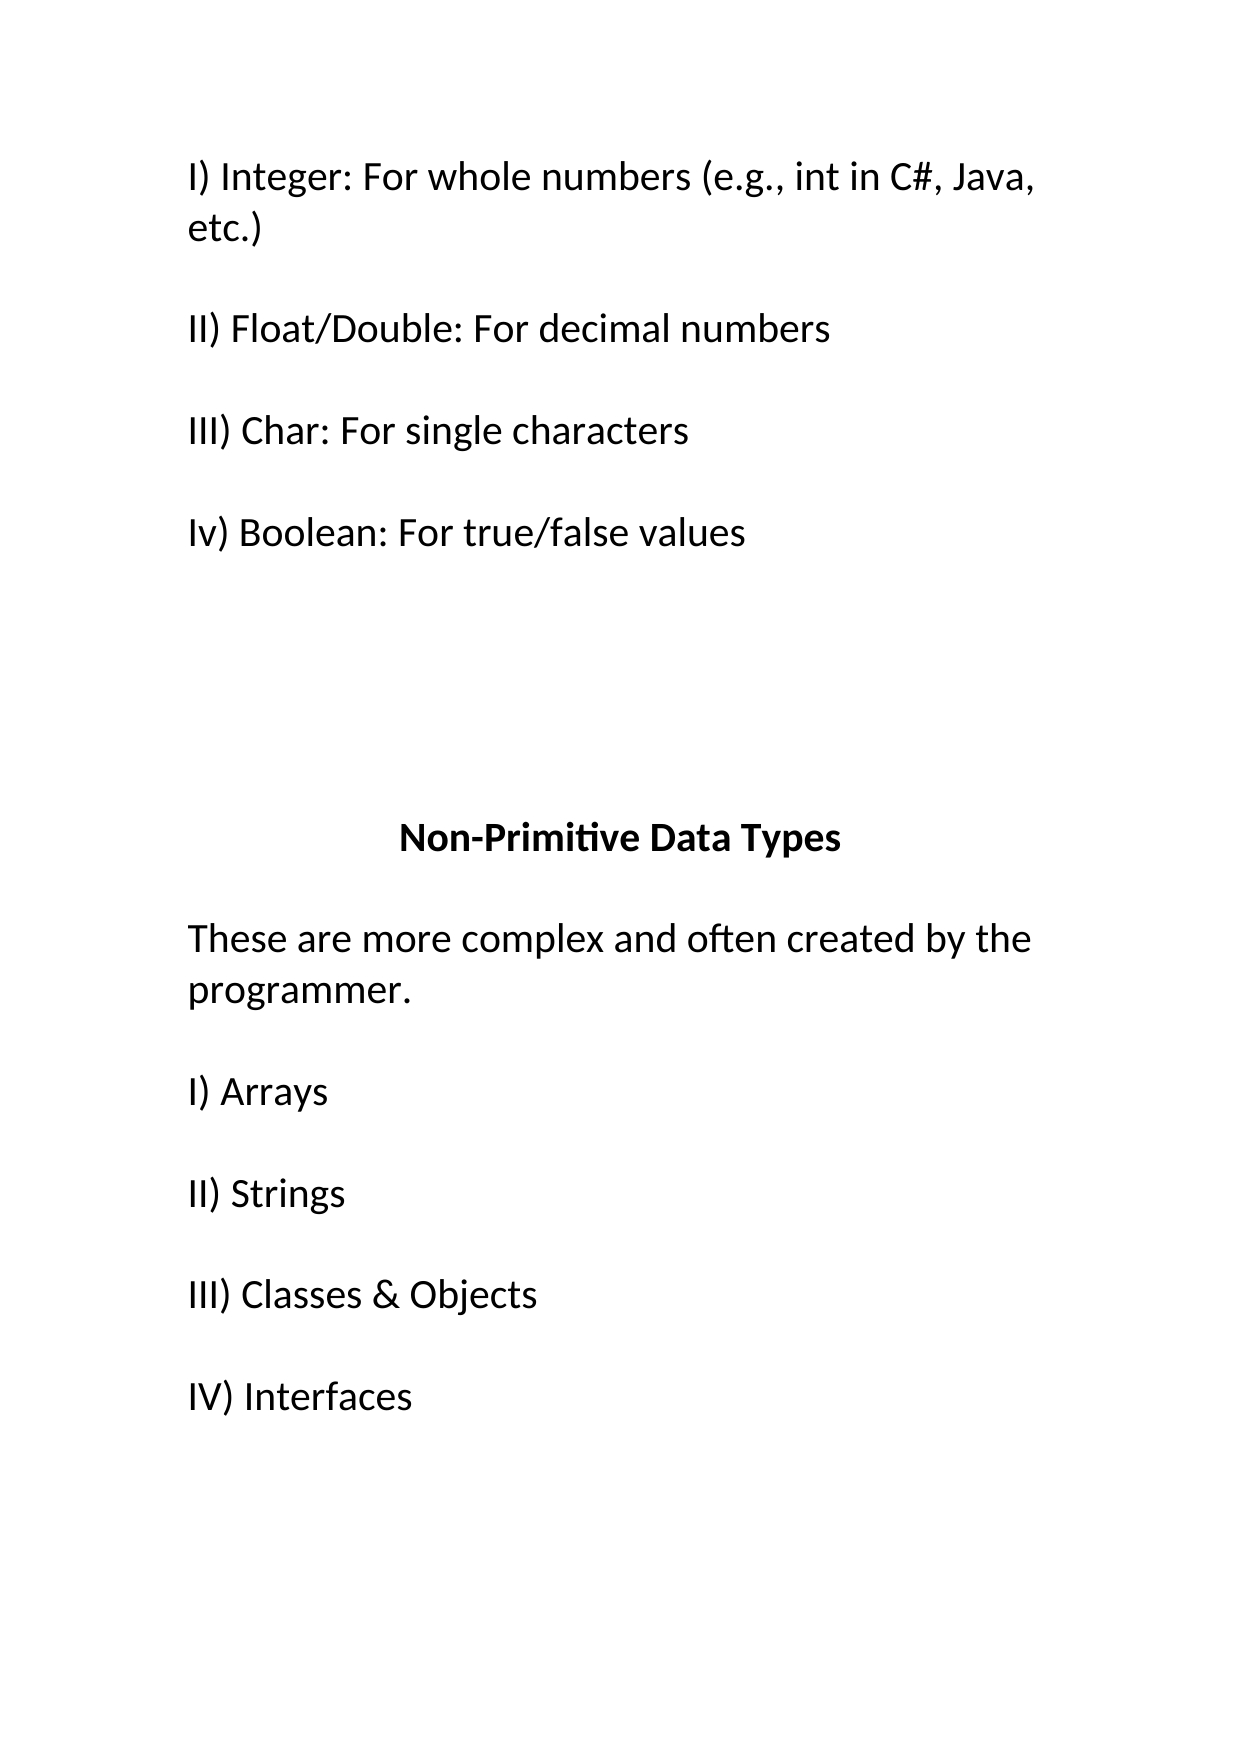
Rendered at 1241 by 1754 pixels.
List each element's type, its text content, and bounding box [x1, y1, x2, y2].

list Strings [187, 1167, 1053, 1217]
list Non-Primitive Data Types [187, 811, 1053, 862]
list Classes & Objects [187, 1268, 1053, 1319]
list Iv) Boolean: For true/false values [187, 506, 1053, 557]
list Char: For single characters [187, 404, 1053, 455]
list These are more complex and often created by the programmer. [187, 912, 1053, 1014]
list Interfaces [187, 1370, 1053, 1421]
list Integer: For whole numbers (e.g., int in C#, Java, etc.) [187, 150, 1053, 252]
list Float/Double: For decimal numbers [187, 302, 1053, 353]
list Arrays [187, 1065, 1053, 1116]
